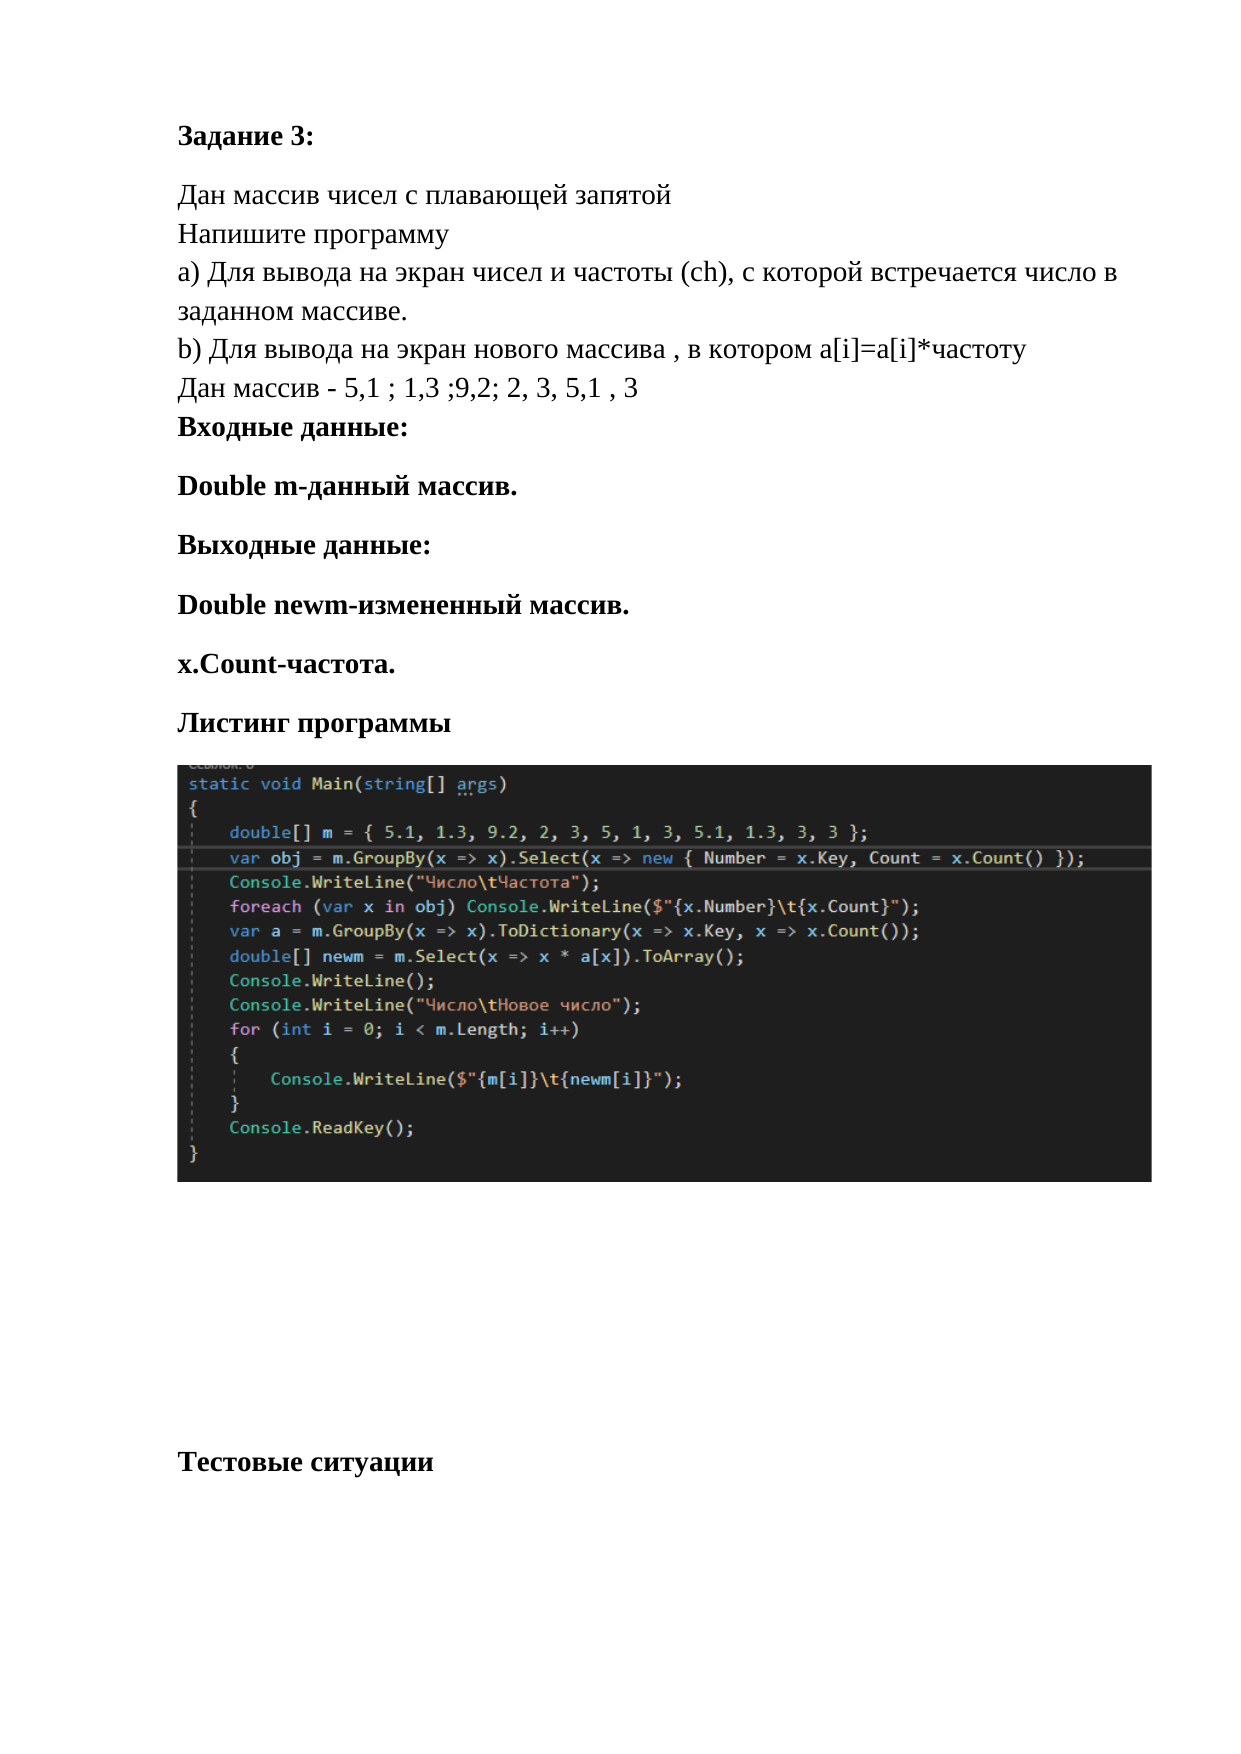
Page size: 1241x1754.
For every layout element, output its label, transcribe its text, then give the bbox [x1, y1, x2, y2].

text a) Для вывода на экран чисел и частоты (ch), с которой встречается число в заданном массиве. [177, 254, 1152, 327]
text b) Для вывода на экран нового массива , в котором a[i]=a[i]*частоту [177, 332, 1152, 365]
text Напишите программу [177, 216, 1152, 249]
text Выходные данные: [177, 527, 1152, 561]
text Double newm-измененный массив. [177, 587, 1152, 620]
text Дан массив - 5,1 ; 1,3 ;9,2; 2, 3, 5,1 , 3 [177, 370, 1152, 404]
text Дан массив чисел с плавающей запятой [177, 177, 1152, 211]
text x.Count-частота. [177, 646, 1152, 680]
text Тестовые ситуации [177, 1444, 1152, 1477]
text Double m-данный массив. [177, 468, 1152, 502]
text Входные данные: [177, 409, 1152, 442]
text Задание 3: [177, 118, 1152, 152]
text Листинг программы [177, 706, 1152, 739]
picture [177, 765, 1152, 1182]
